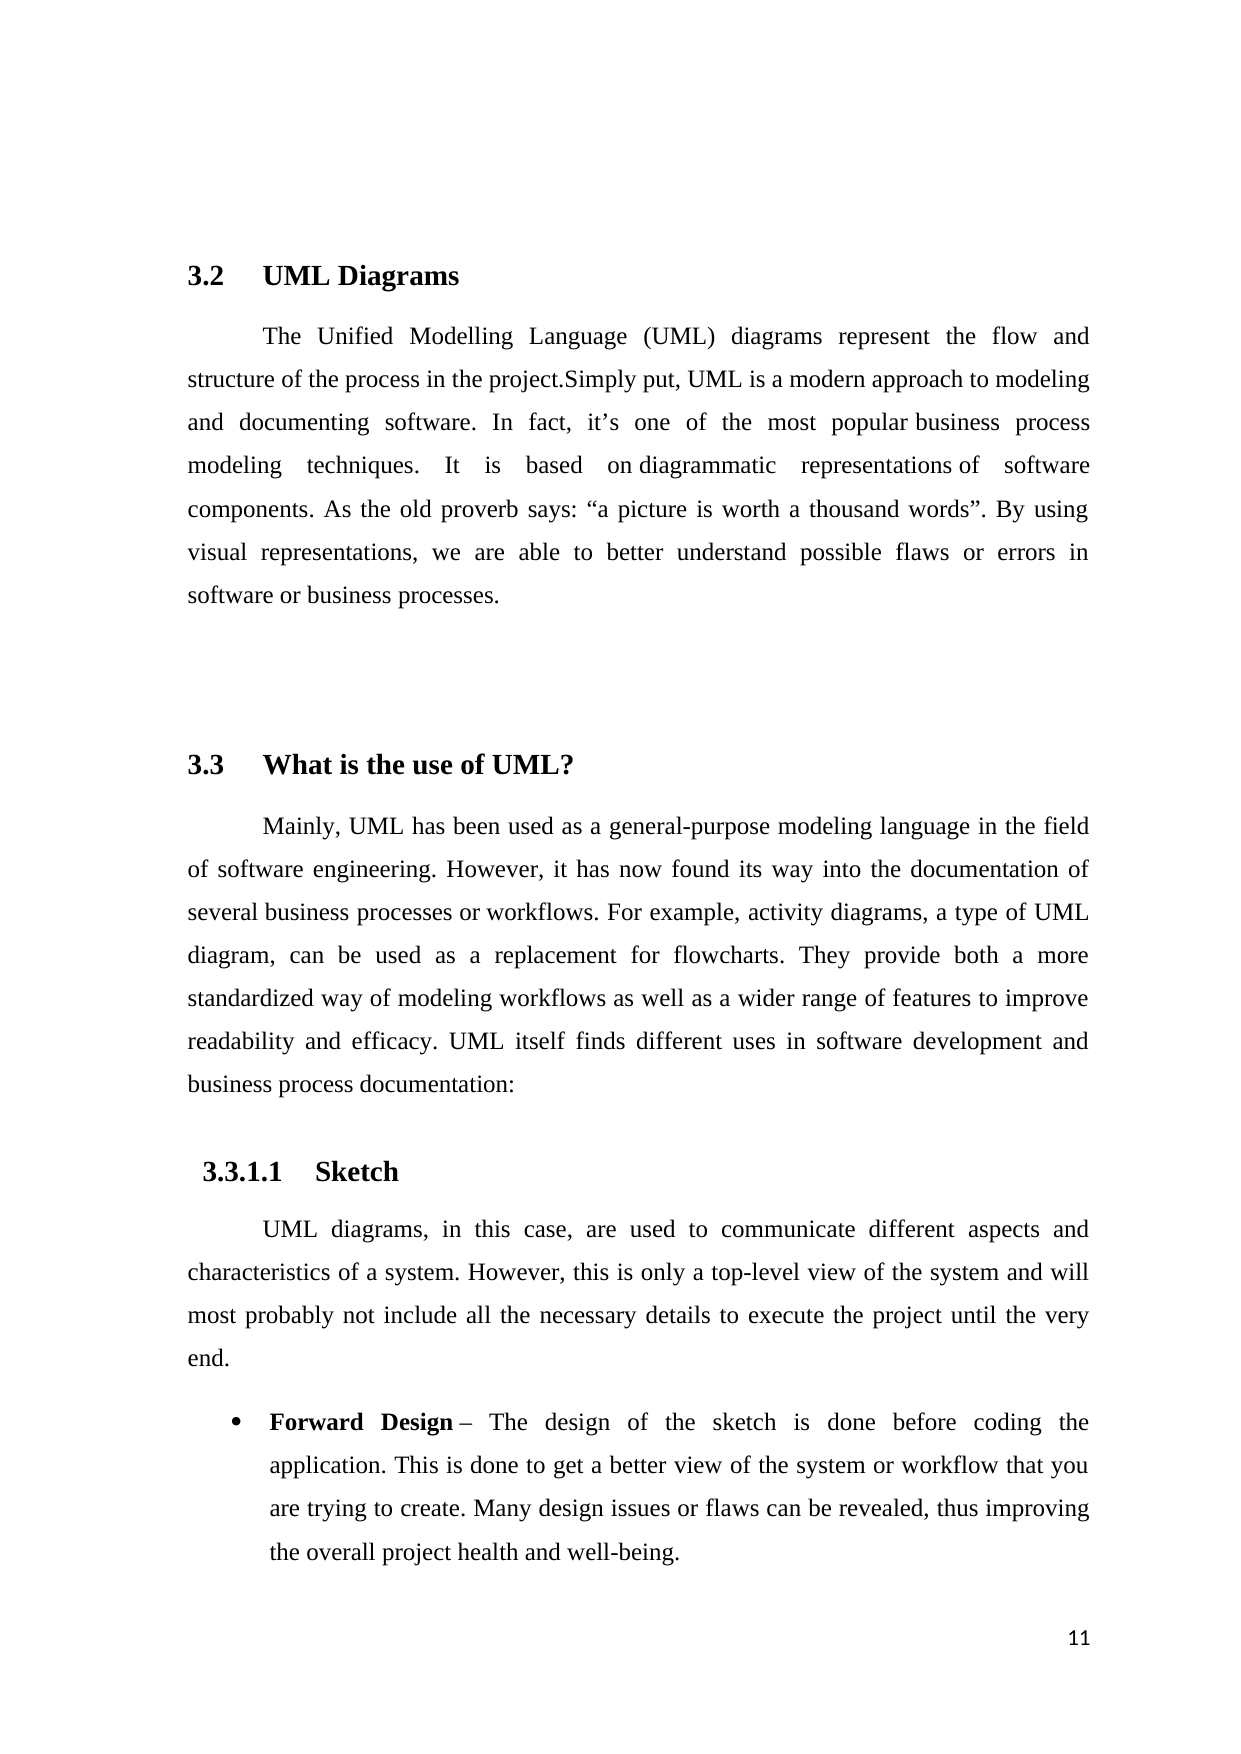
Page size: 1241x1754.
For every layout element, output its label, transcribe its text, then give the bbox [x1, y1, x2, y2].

text Mainly, UML has been used as a general-purpose modeling language in the field of software engineering. However, it has now found its way into the documentation of several business processes or workflows. For example, activity diagrams, a type of UML diagram, can be used as a replacement for flowcharts. They provide both a more standardized way of modeling workflows as well as a wider range of features to improve readability and efficacy. UML itself finds different uses in software development and business process documentation: [187, 811, 1090, 1098]
list Forward Design – The design of the sketch is done before coding the application. This is done to get a better view of the system or workflow that you are trying to create. Many design issues or flaws can be revealed, thus improving the overall project health and well-being. [232, 1407, 1090, 1565]
text The Unified Modelling Language (UML) diagrams represent the flow and structure of the process in the project.Simply put, UML is a modern approach to modeling and documenting software. In fact, it’s one of the most popular business process modeling techniques. It is based on diagrammatic representations of software components. As the old proverb says: “a picture is worth a thousand words”. By using visual representations, we are able to better understand possible flaws or errors in software or business processes. [187, 321, 1090, 609]
text UML diagrams, in this case, are used to communicate different aspects and characteristics of a system. However, this is only a top-level view of the system and will most probably not include all the necessary details to execute the project until the very end. [187, 1214, 1090, 1372]
subtitle Sketch [202, 1154, 1090, 1188]
subtitle UML Diagrams [187, 258, 1090, 291]
subtitle What is the use of UML? [187, 747, 1090, 781]
